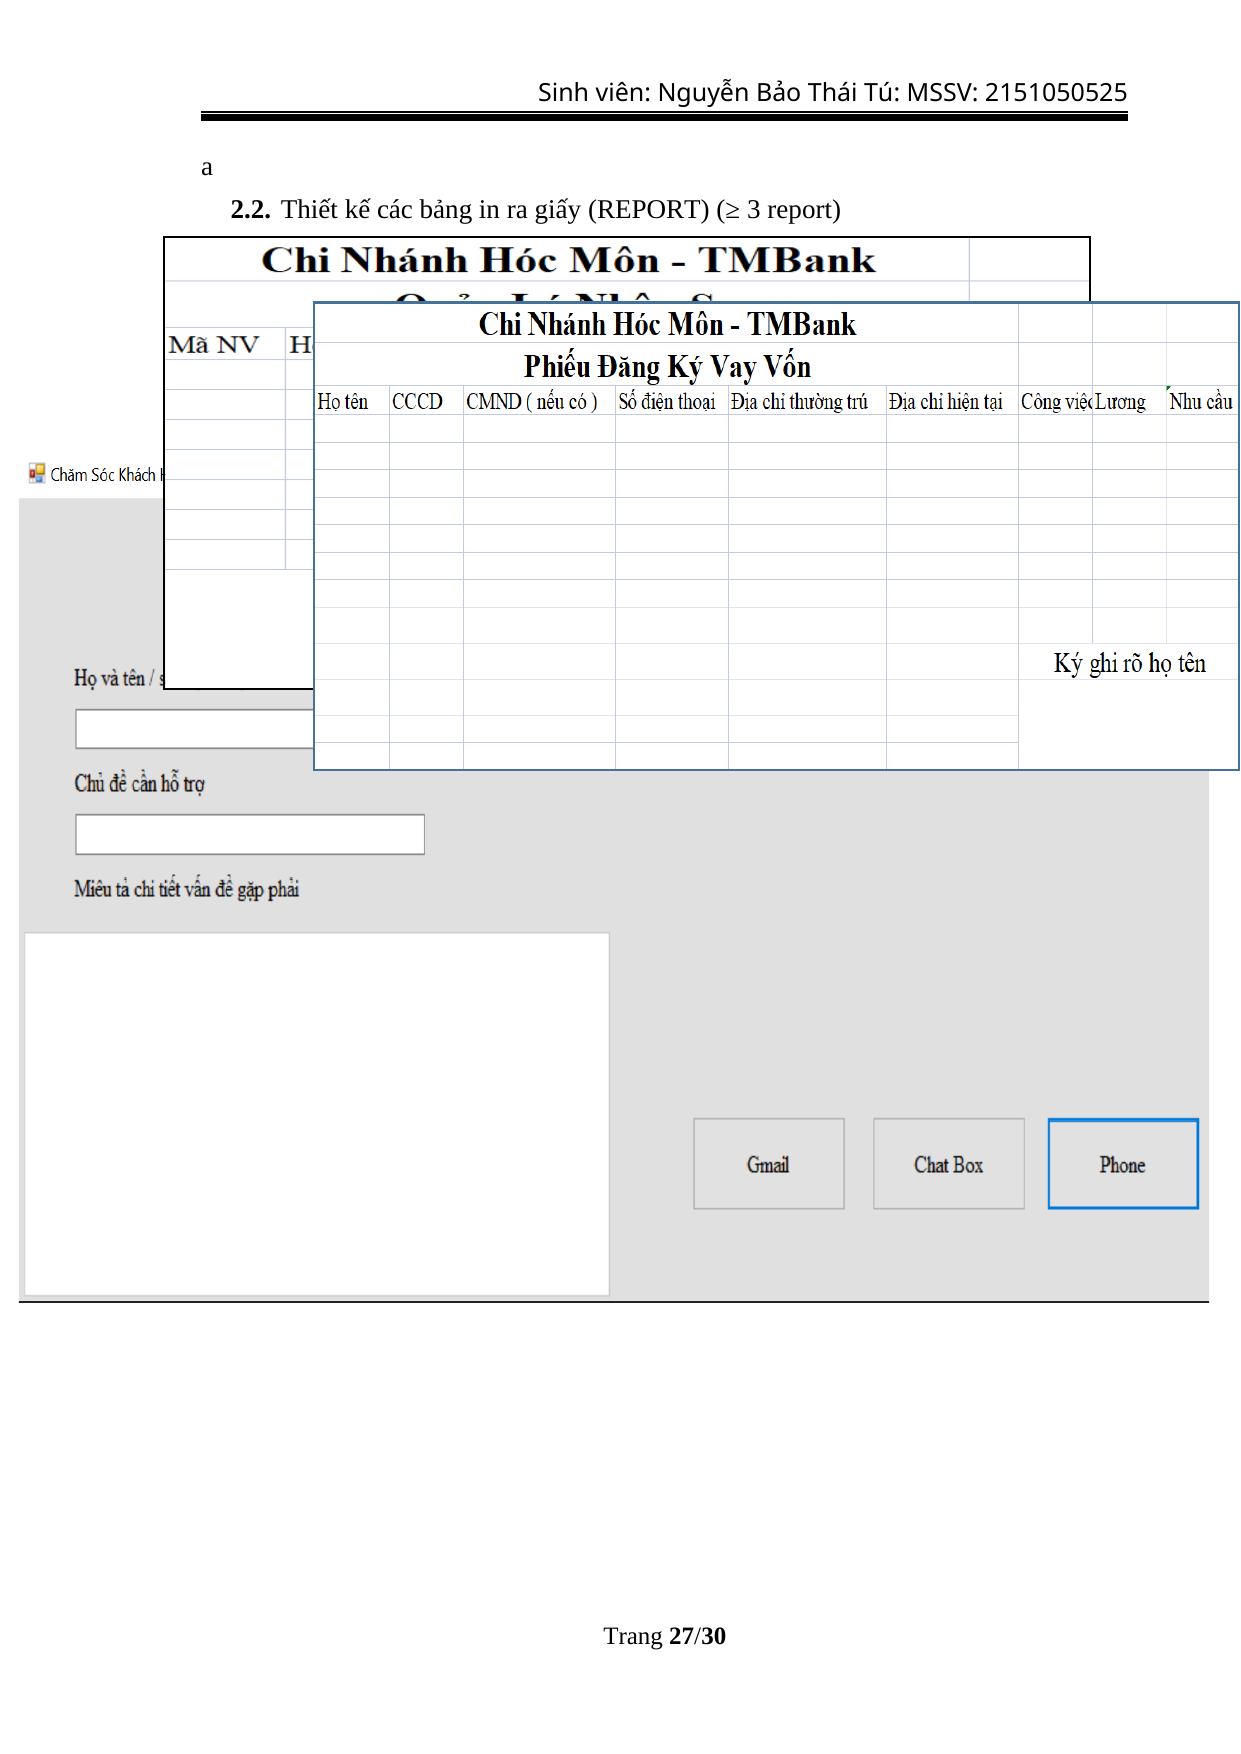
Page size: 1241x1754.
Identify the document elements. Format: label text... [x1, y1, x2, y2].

text a [201, 150, 1128, 181]
picture [17, 455, 1209, 1301]
list Thiết kế các bảng in ra giấy (REPORT) (≥ 3 report) [230, 194, 1128, 225]
picture [165, 238, 1089, 688]
picture [315, 304, 1238, 769]
